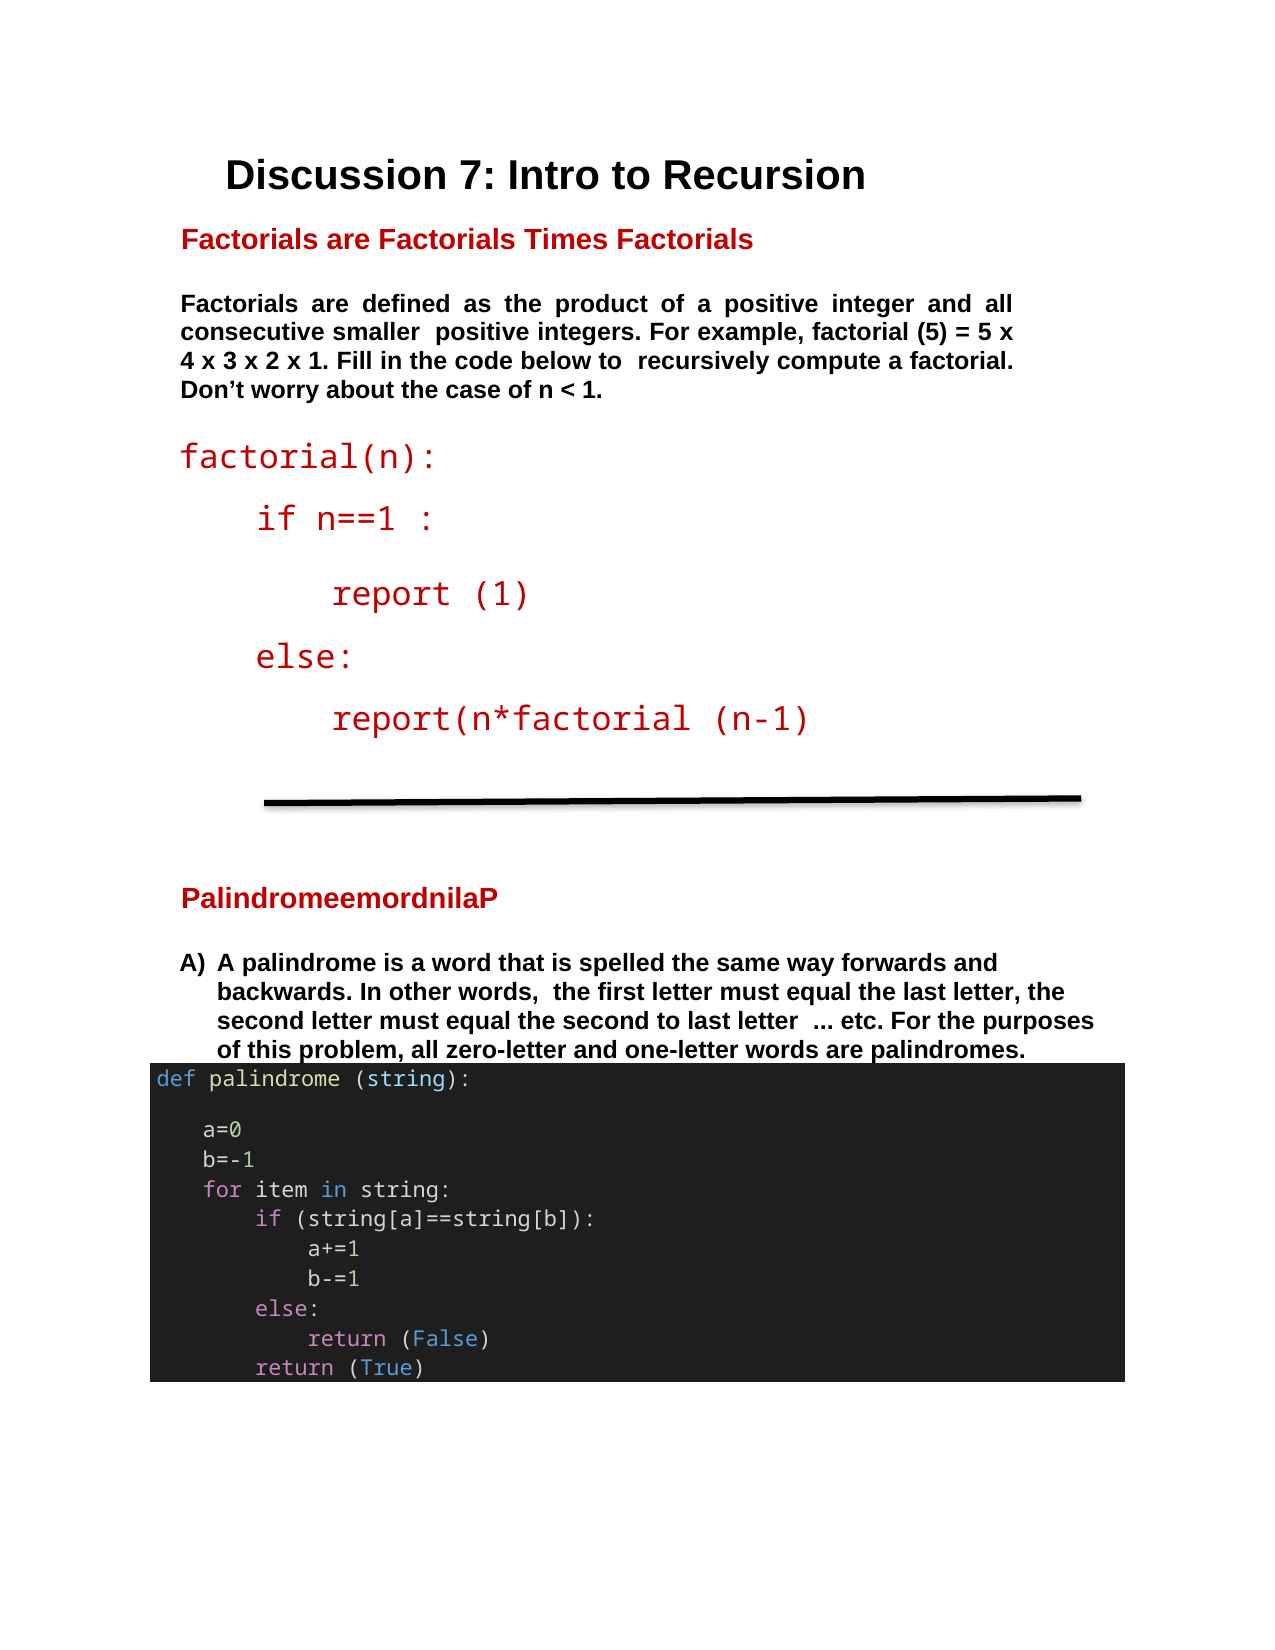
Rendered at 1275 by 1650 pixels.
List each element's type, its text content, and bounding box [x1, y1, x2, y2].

text b-=1 [150, 1263, 1125, 1293]
text if (string[a]==string[b]): [150, 1203, 1125, 1233]
text return (False) [150, 1323, 1125, 1352]
text Factorials are Factorials Times Factorials [181, 222, 1125, 255]
text def palindrome (string): [150, 1063, 1125, 1093]
text report (1) [331, 570, 1125, 615]
text factorial(n): [179, 432, 1125, 478]
text a+=1 [150, 1233, 1125, 1263]
list A palindrome is a word that is spelled the same way forwards and backwards. In other words, the first letter must equal the last letter, the second letter must equal the second to last letter ... etc. For the purposes of this problem, all zero-letter and one-letter words are palindromes. [179, 948, 1112, 1063]
text for item in string: [150, 1174, 1125, 1203]
text return (True) [150, 1352, 1125, 1382]
text else: [150, 1293, 1125, 1323]
text a=0 [150, 1114, 1125, 1144]
text PalindromeemordnilaP [181, 882, 1125, 915]
text report(n*factorial (n-1) [331, 695, 1125, 741]
text if n==1 : [256, 495, 1125, 540]
text b=-1 [150, 1144, 1125, 1174]
text Discussion 7: Intro to Recursion [150, 150, 878, 198]
text Factorials are defined as the product of a positive integer and all consecutive smaller positive integers. For example, factorial (5) = 5 x 4 x 3 x 2 x 1. Fill in the code below to recursively compute a factorial. Don’t worry about the case of n < 1. [180, 289, 1014, 404]
text else: [255, 632, 1125, 678]
